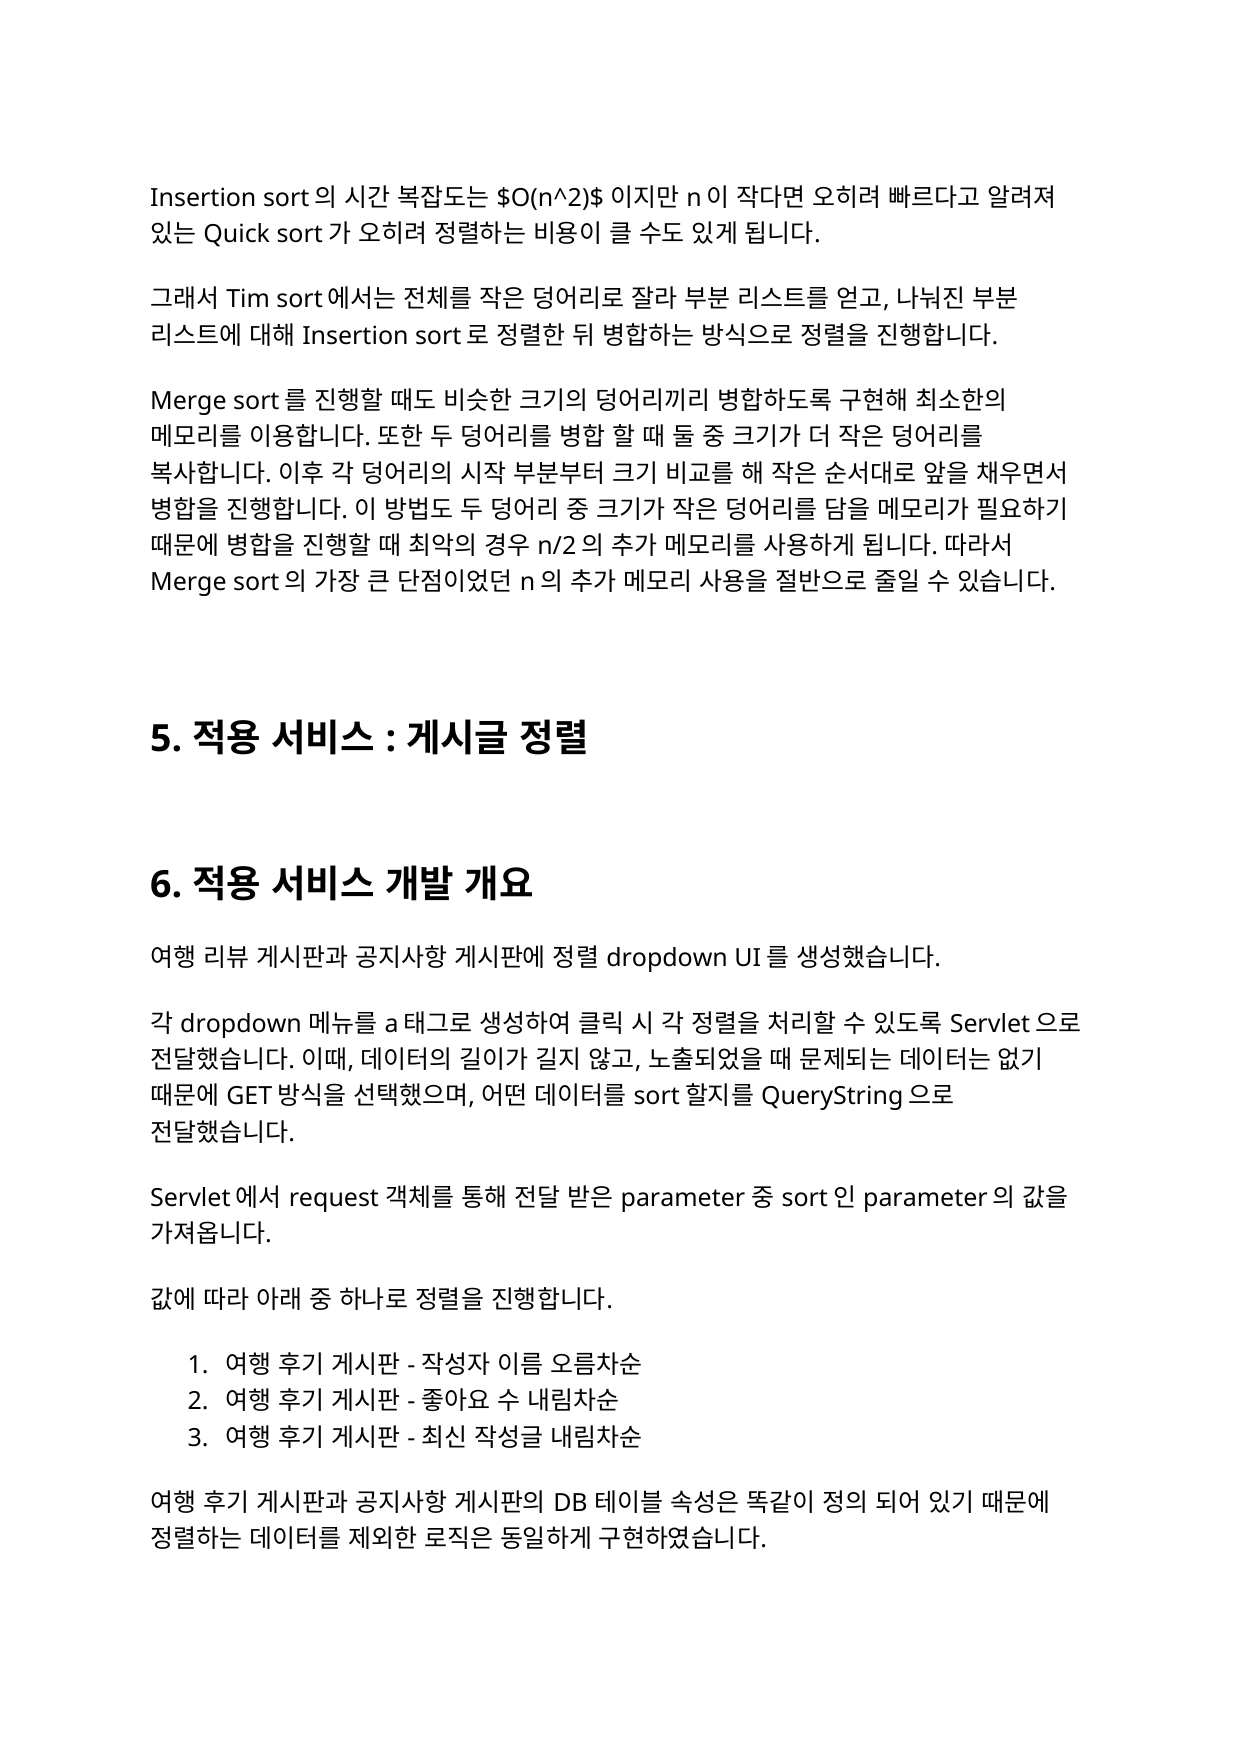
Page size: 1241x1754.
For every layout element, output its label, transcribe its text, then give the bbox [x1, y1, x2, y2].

text 6. 적용 서비스 개발 개요 [150, 854, 1090, 909]
text 값에 따라 아래 중 하나로 정렬을 진행합니다. [150, 1279, 1090, 1315]
text 그래서 Tim sort에서는 전체를 작은 덩어리로 잘라 부분 리스트를 얻고, 나눠진 부분 리스트에 대해 Insertion sort로 정렬한 뒤 병합하는 방식으로 정렬을 진행합니다. [150, 279, 1090, 351]
text Servlet에서 request 객체를 통해 전달 받은 parameter 중 sort인 parameter의 값을 가져옵니다. [150, 1177, 1090, 1250]
list 여행 후기 게시판 - 작성자 이름 오름차순 [187, 1344, 1090, 1381]
list 여행 후기 게시판 - 최신 작성글 내림차순 [187, 1417, 1090, 1453]
text 여행 후기 게시판과 공지사항 게시판의 DB 테이블 속성은 똑같이 정의 되어 있기 때문에 정렬하는 데이터를 제외한 로직은 동일하게 구현하였습니다. [150, 1482, 1090, 1555]
text 각 dropdown 메뉴를 a태그로 생성하여 클릭 시 각 정렬을 처리할 수 있도록 Servlet으로 전달했습니다. 이때, 데이터의 길이가 길지 않고, 노출되었을 때 문제되는 데이터는 없기 때문에 GET방식을 선택했으며, 어떤 데이터를 sort할지를 QueryString으로 전달했습니다. [150, 1003, 1090, 1148]
text 5. 적용 서비스 : 게시글 정렬 [150, 707, 1090, 762]
list 여행 후기 게시판 - 좋아요 수 내림차순 [187, 1381, 1090, 1417]
text Merge sort를 진행할 때도 비슷한 크기의 덩어리끼리 병합하도록 구현해 최소한의 메모리를 이용합니다. 또한 두 덩어리를 병합 할 때 둘 중 크기가 더 작은 덩어리를 복사합니다. 이후 각 덩어리의 시작 부분부터 크기 비교를 해 작은 순서대로 앞을 채우면서 병합을 진행합니다. 이 방법도 두 덩어리 중 크기가 작은 덩어리를 담을 메모리가 필요하기 때문에 병합을 진행할 때 최악의 경우 n/2의 추가 메모리를 사용하게 됩니다. 따라서 Merge sort의 가장 큰 단점이었던 n의 추가 메모리 사용을 절반으로 줄일 수 있습니다. [150, 381, 1090, 598]
text 여행 리뷰 게시판과 공지사항 게시판에 정렬 dropdown UI를 생성했습니다. [150, 938, 1090, 974]
text Insertion sort의 시간 복잡도는 $O(n^2)$ 이지만 n이 작다면 오히려 빠르다고 알려져 있는 Quick sort가 오히려 정렬하는 비용이 클 수도 있게 됩니다. [150, 177, 1090, 250]
